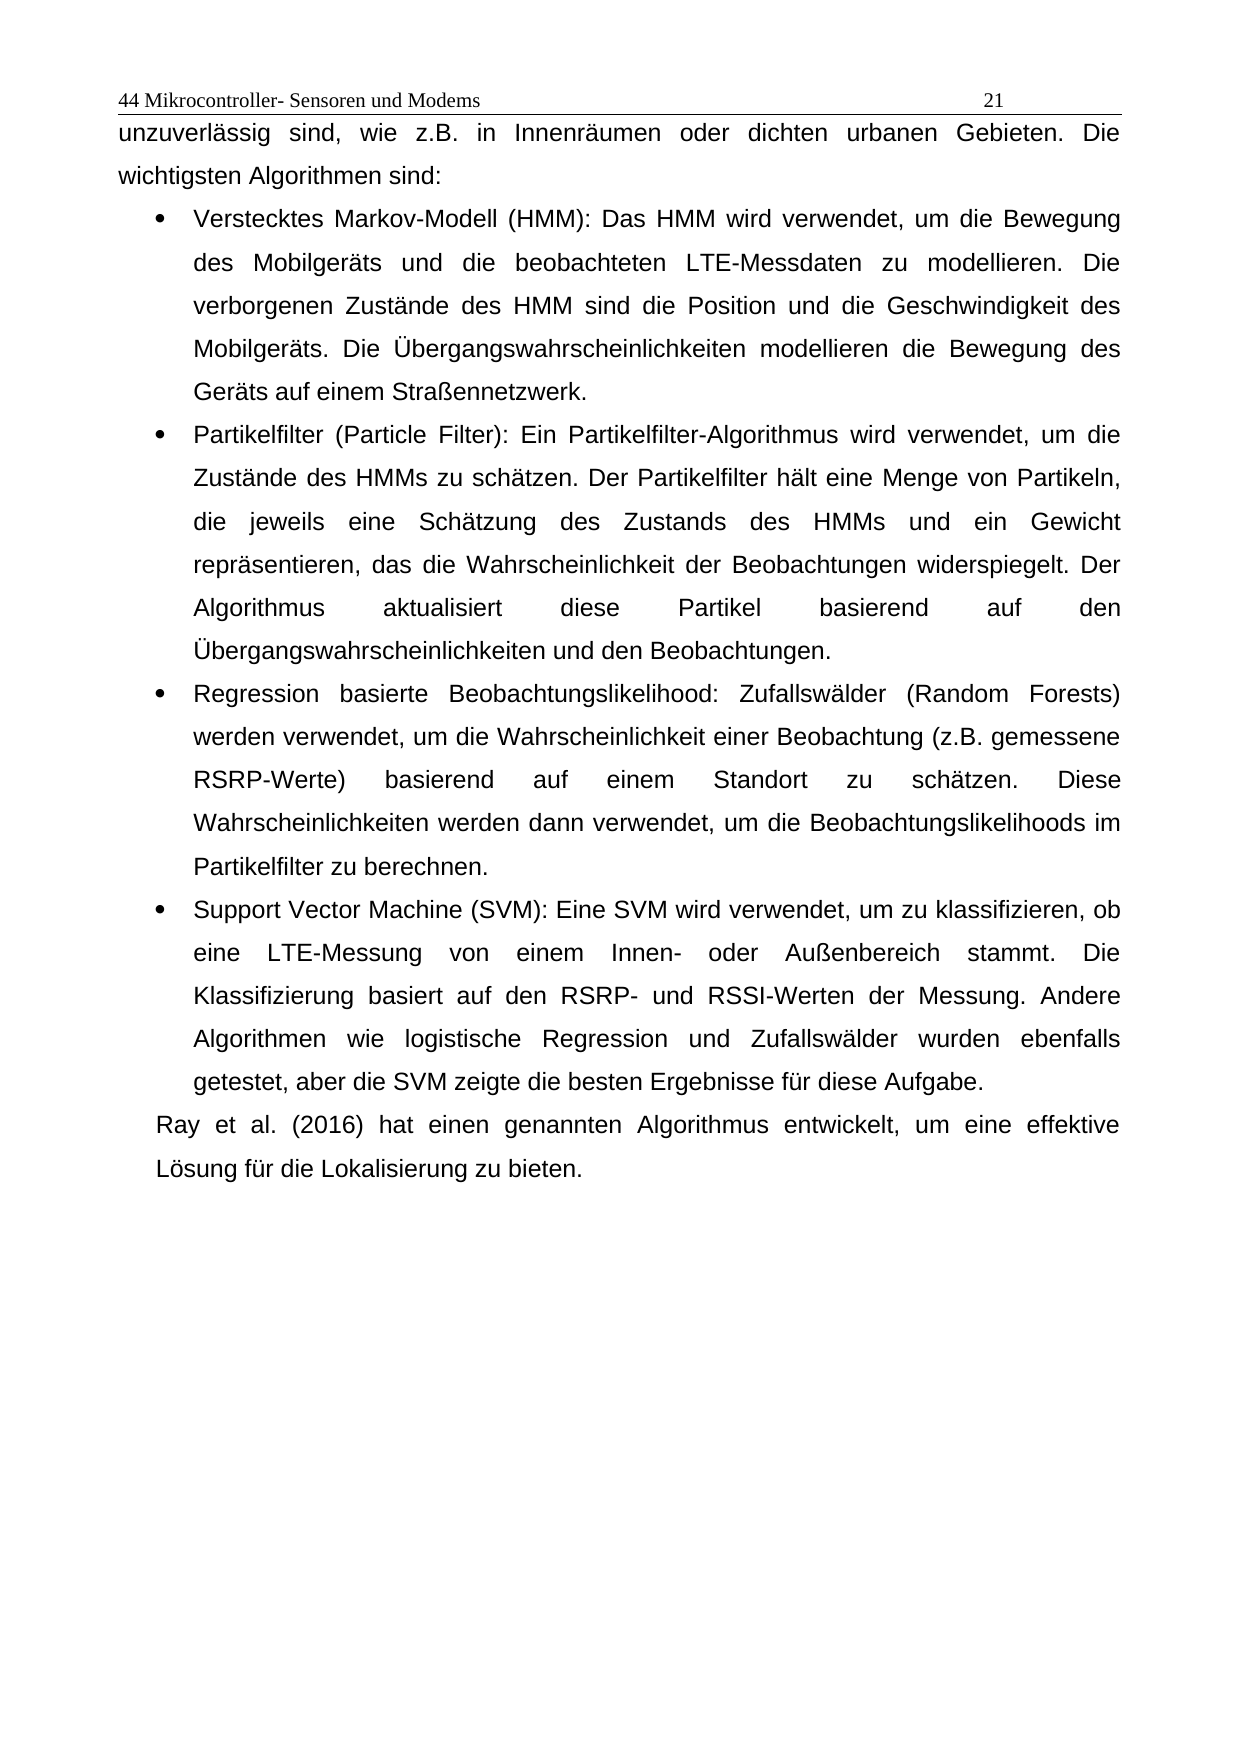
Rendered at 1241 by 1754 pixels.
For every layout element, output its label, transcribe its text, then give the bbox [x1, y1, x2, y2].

list Verstecktes Markov-Modell (HMM): Das HMM wird verwendet, um die Bewegung des Mobilgeräts und die beobachteten LTE-Messdaten zu modellieren. Die verborgenen Zustände des HMM sind die Position und die Geschwindigkeit des Mobilgeräts. Die Übergangswahrscheinlichkeiten modellieren die Bewegung des Geräts auf einem Straßennetzwerk. [156, 204, 1122, 406]
text Ray et al. (2016) hat einen genannten Algorithmus entwickelt, um eine effektive Lösung für die Lokalisierung zu bieten. [156, 1110, 1122, 1182]
list Partikelfilter (Particle Filter): Ein Partikelfilter-Algorithmus wird verwendet, um die Zustände des HMMs zu schätzen. Der Partikelfilter hält eine Menge von Partikeln, die jeweils eine Schätzung des Zustands des HMMs und ein Gewicht repräsentieren, das die Wahrscheinlichkeit der Beobachtungen widerspiegelt. Der Algorithmus aktualisiert diese Partikel basierend auf den Übergangswahrscheinlichkeiten und den Beobachtungen. [156, 420, 1122, 664]
list Support Vector Machine (SVM): Eine SVM wird verwendet, um zu klassifizieren, ob eine LTE-Messung von einem Innen- oder Außenbereich stammt. Die Klassifizierung basiert auf den RSRP- und RSSI-Werten der Messung. Andere Algorithmen wie logistische Regression und Zufallswälder wurden ebenfalls getestet, aber die SVM zeigte die besten Ergebnisse für diese Aufgabe. [156, 895, 1122, 1096]
list Regression basierte Beobachtungslikelihood: Zufallswälder (Random Forests) werden verwendet, um die Wahrscheinlichkeit einer Beobachtung (z.B. gemessene RSRP-Werte) basierend auf einem Standort zu schätzen. Diese Wahrscheinlichkeiten werden dann verwendet, um die Beobachtungslikelihoods im Partikelfilter zu berechnen. [156, 679, 1122, 880]
